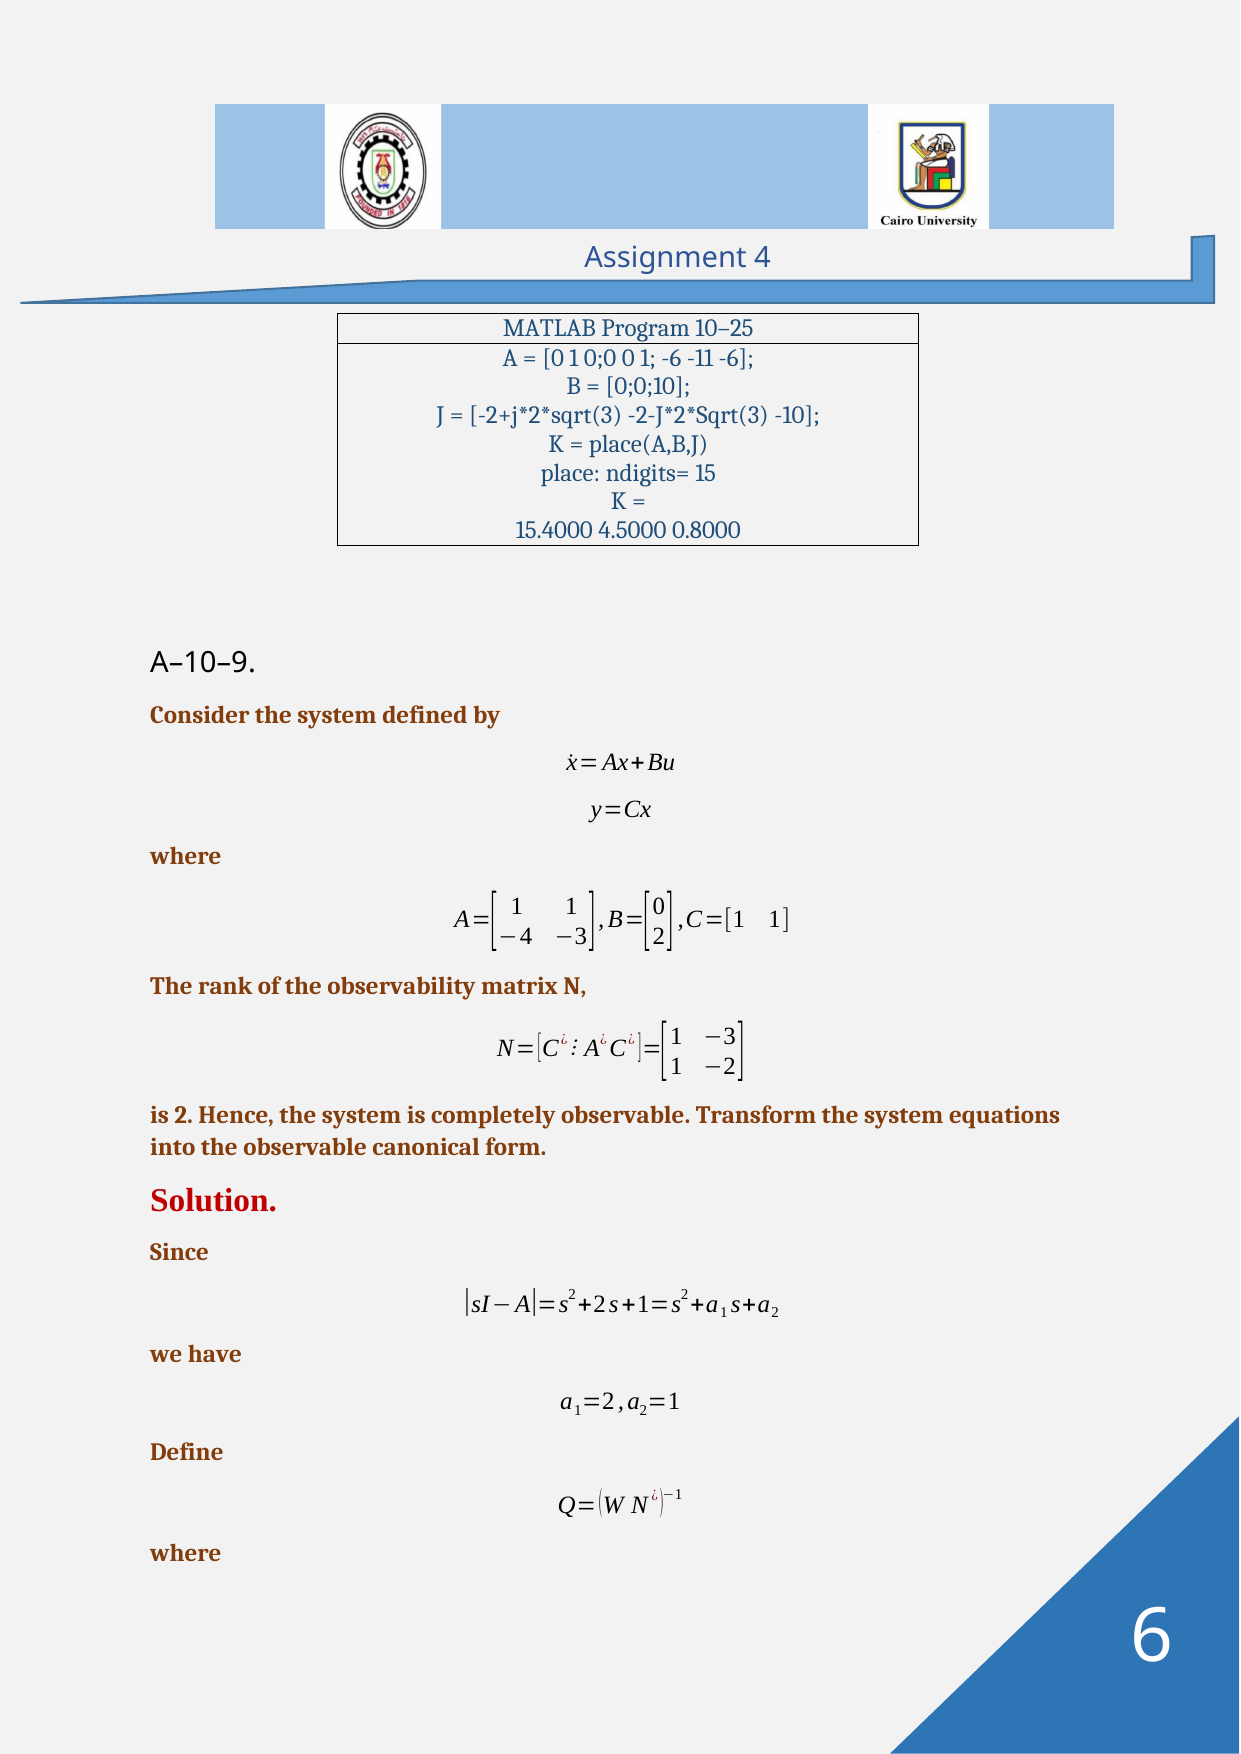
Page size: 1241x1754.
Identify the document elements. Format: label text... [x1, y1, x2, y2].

text where [150, 842, 1090, 871]
text is 2. Hence, the system is completely observable. Transform the system equations into the observable canonical form. [150, 1101, 1090, 1161]
picture [324, 104, 442, 229]
text where [150, 1539, 1090, 1568]
text we have [150, 1339, 1090, 1368]
table_cell A = [0 1 0;0 0 1; -6 -11 -6]; B = [0;0;10]; J = [-2+j*2*sqrt(3) -2-J*2*Sqrt(3) -10]; K = place(A,B,J) place: ndigits= 15 K = 15.4000 4.5000 0.8000 [338, 344, 918, 545]
text The rank of the observability matrix N, [150, 972, 1090, 1001]
text A–10–9. [150, 641, 1090, 681]
text Since [150, 1238, 1090, 1267]
text Consider the system defined by [150, 701, 1090, 729]
table_header MATLAB Program 10–25 [338, 314, 918, 342]
picture [868, 104, 990, 229]
text Solution. [150, 1180, 1090, 1218]
text Define [150, 1437, 1090, 1466]
